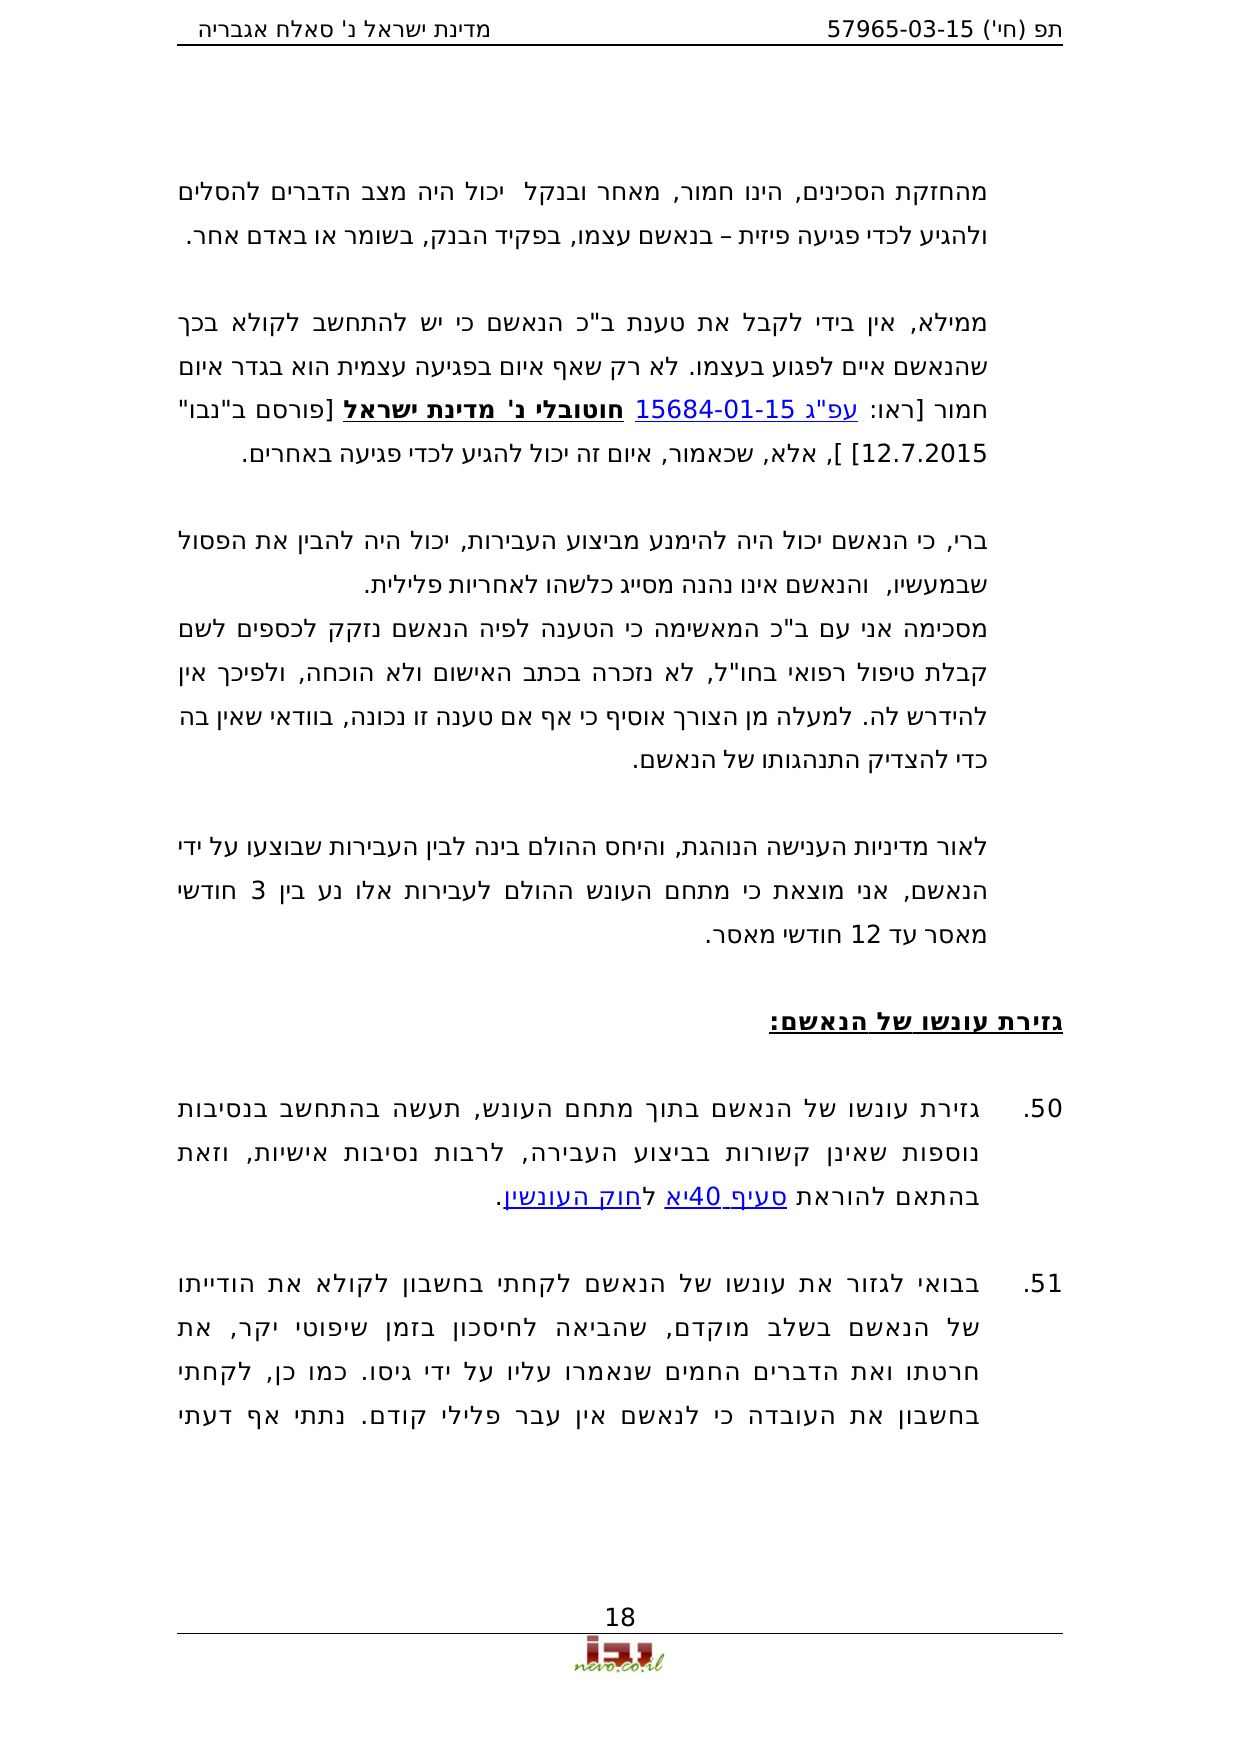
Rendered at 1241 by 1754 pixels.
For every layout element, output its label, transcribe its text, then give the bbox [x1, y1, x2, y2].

text לאור מדיניות הענישה הנוהגת, והיחס ההולם בינה לבין העבירות שבוצעו על ידי הנאשם, אני מוצאת כי מתחם העונש ההולם לעבירות אלו נע בין 3 חודשי מאסר עד 12 חודשי מאסר. [177, 832, 988, 949]
text ממילא, אין בידי לקבל את טענת ב"כ הנאשם כי יש להתחשב לקולא בכך שהנאשם איים לפגוע בעצמו. לא רק שאף איום בפגיעה עצמית הוא בגדר איום חמור [ראו: עפ"ג 15684-01-15 חוטובלי נ' מדינת ישראל [פורסם ב"נבו" 12.7.2015] ], אלא, שכאמור, איום זה יכול להגיע לכדי פגיעה באחרים. [177, 308, 988, 469]
text ברי, כי הנאשם יכול היה להימנע מביצוע העבירות, יכול היה להבין את הפסול שבמעשיו, והנאשם אינו נהנה מסייג כלשהו לאחריות פלילית. [177, 526, 988, 599]
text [177, 177, 1063, 250]
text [177, 1269, 1063, 1431]
list 50. גזירת עונשו של הנאשם בתוך מתחם העונש, תעשה בהתחשב בנסיבות נוספות שאינן קשורות בביצוע העבירה, לרבות נסיבות אישיות, וזאת בהתאם להוראת סעיף 40יא לחוק העונשין. [177, 1094, 1063, 1212]
picture [574, 1635, 666, 1673]
list גזירת עונשו של הנאשם: [177, 1007, 1063, 1036]
text מסכימה אני עם ב"כ המאשימה כי הטענה לפיה הנאשם נזקק לכספים לשם קבלת טיפול רפואי בחו"ל, לא נזכרה בכתב האישום ולא הוכחה, ולפיכך אין להידרש לה. למעלה מן הצורך אוסיף כי אף אם טענה זו נכונה, בוודאי שאין בה כדי להצדיק התנהגותו של הנאשם. [177, 614, 988, 775]
